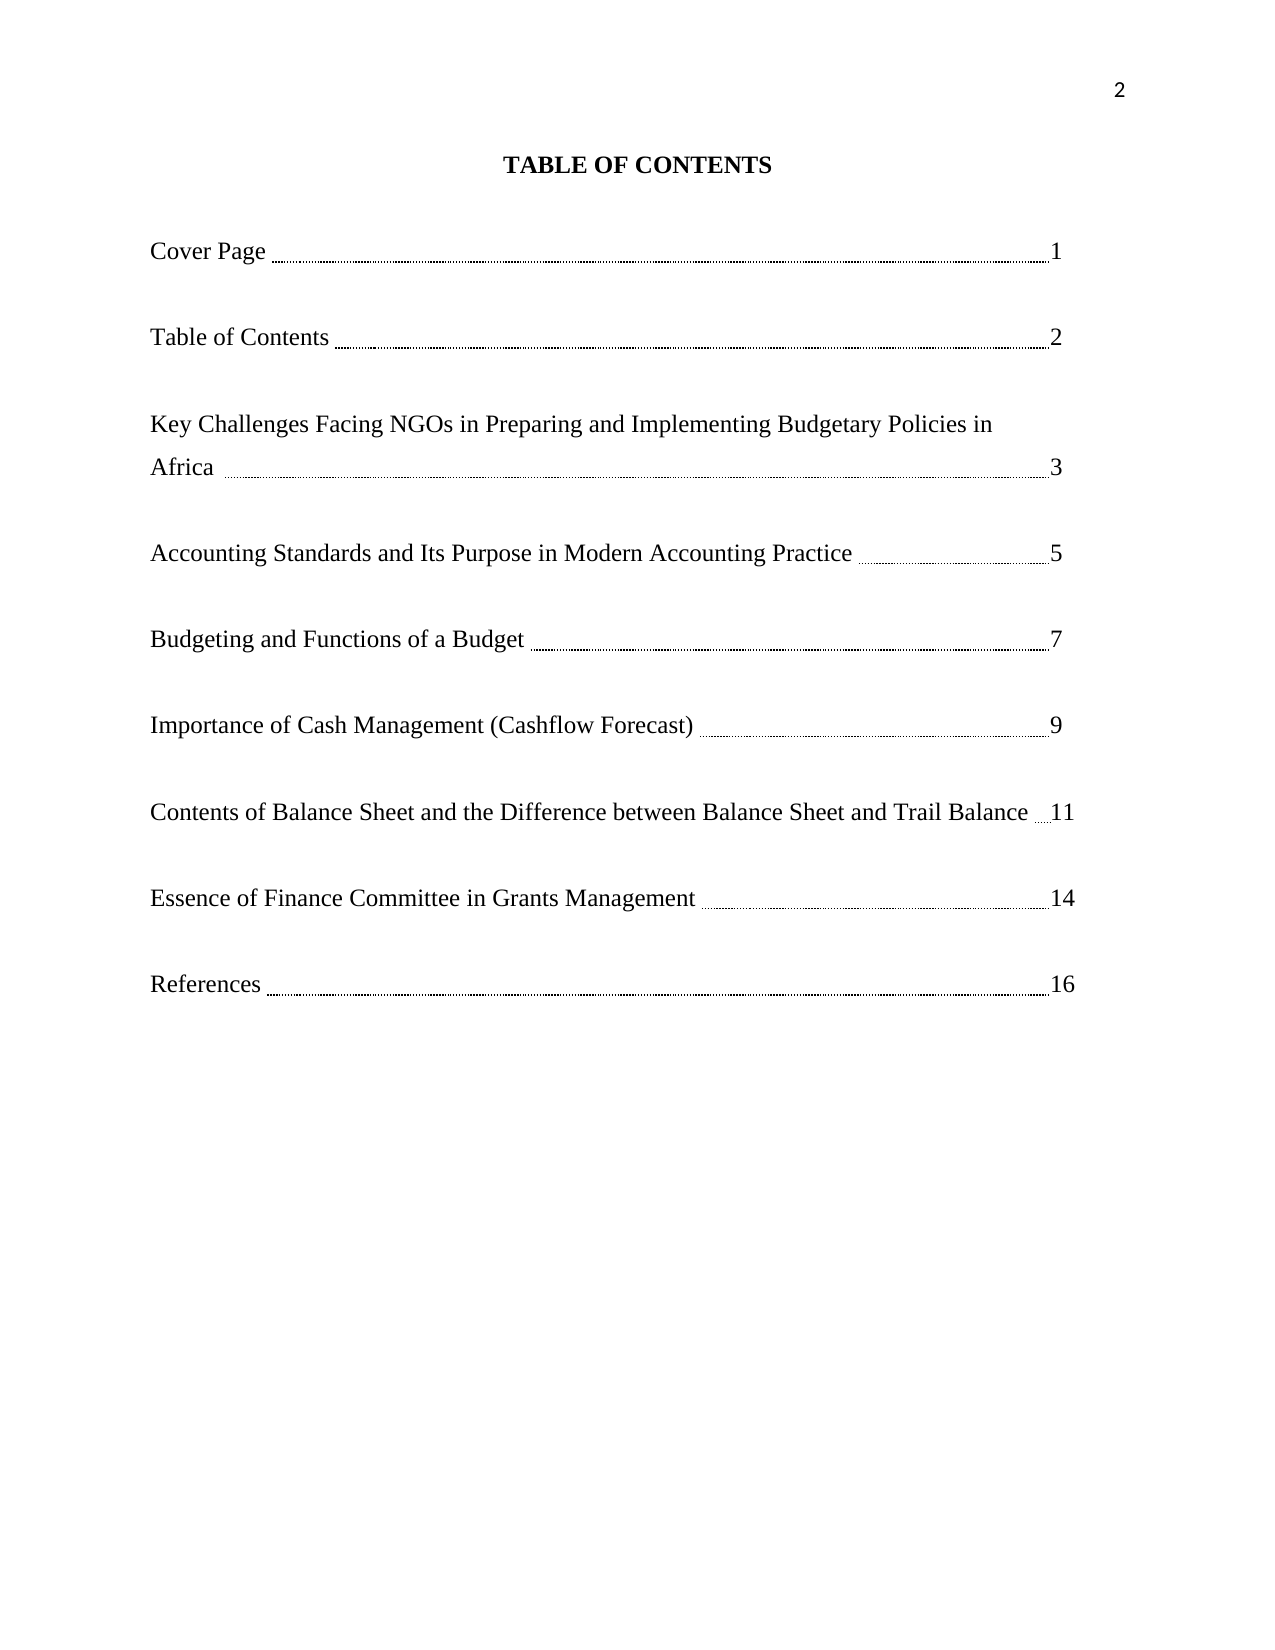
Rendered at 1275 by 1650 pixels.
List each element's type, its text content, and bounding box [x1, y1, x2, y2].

text Table of Contents 2 [150, 322, 1125, 351]
text Importance of Cash Management (Cashflow Forecast) 9 [150, 711, 1125, 739]
text References 16 [150, 969, 1125, 998]
text Contents of Balance Sheet and the Difference between Balance Sheet and Trail Balance 11 [150, 797, 1125, 826]
text Essence of Finance Committee in Grants Management 14 [150, 883, 1125, 912]
text Accounting Standards and Its Purpose in Modern Accounting Practice 5 [150, 538, 1125, 567]
text TABLE OF CONTENTS [150, 150, 1125, 179]
text Budgeting and Functions of a Budget 7 [150, 624, 1125, 653]
text Key Challenges Facing NGOs in Preparing and Implementing Budgetary Policies in [150, 409, 1125, 437]
text Cover Page 1 [150, 236, 1125, 265]
text Africa 3 [150, 452, 1125, 481]
